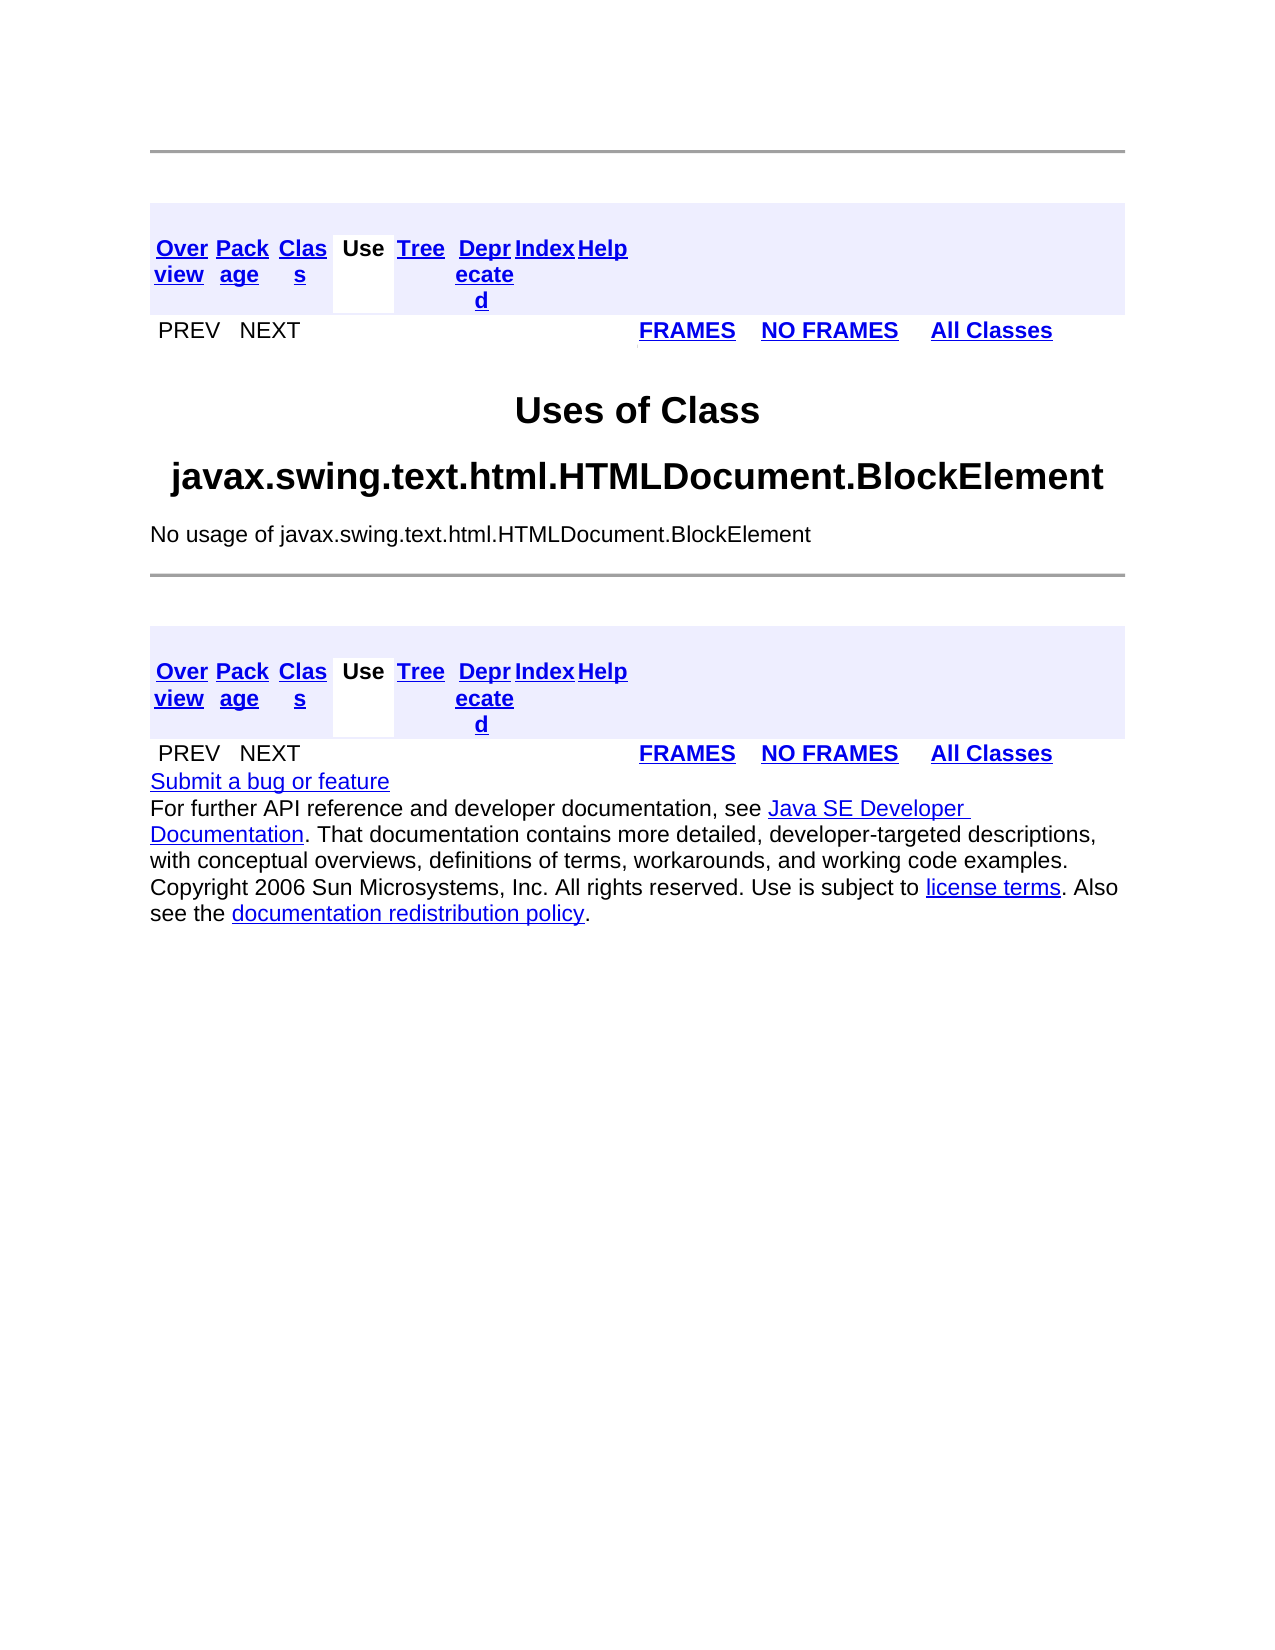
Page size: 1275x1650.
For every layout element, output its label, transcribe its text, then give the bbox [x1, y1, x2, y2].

table_cell PREV NEXT [150, 315, 637, 345]
text Submit a bug or feature [150, 768, 1125, 795]
text javax.swing.text.html.HTMLDocument.BlockElement [150, 454, 1125, 497]
table_header [150, 203, 1125, 315]
text No usage of javax.swing.text.html.HTMLDocument.BlockElement [150, 521, 1125, 547]
table_cell FRAMES NO FRAMES All Classes [638, 739, 1125, 768]
text Uses of Class [150, 388, 1125, 431]
table_header [150, 626, 1125, 739]
table_cell PREV NEXT [150, 739, 637, 768]
text Copyright 2006 Sun Microsystems, Inc. All rights reserved. Use is subject to license terms. Also see the documentation redistribution policy. [150, 874, 1125, 926]
table_cell FRAMES NO FRAMES All Classes [638, 315, 1125, 345]
text For further API reference and developer documentation, see Java SE Developer Documentation. That documentation contains more detailed, developer-targeted descriptions, with conceptual overviews, definitions of terms, workarounds, and working code examples. [150, 795, 1125, 874]
